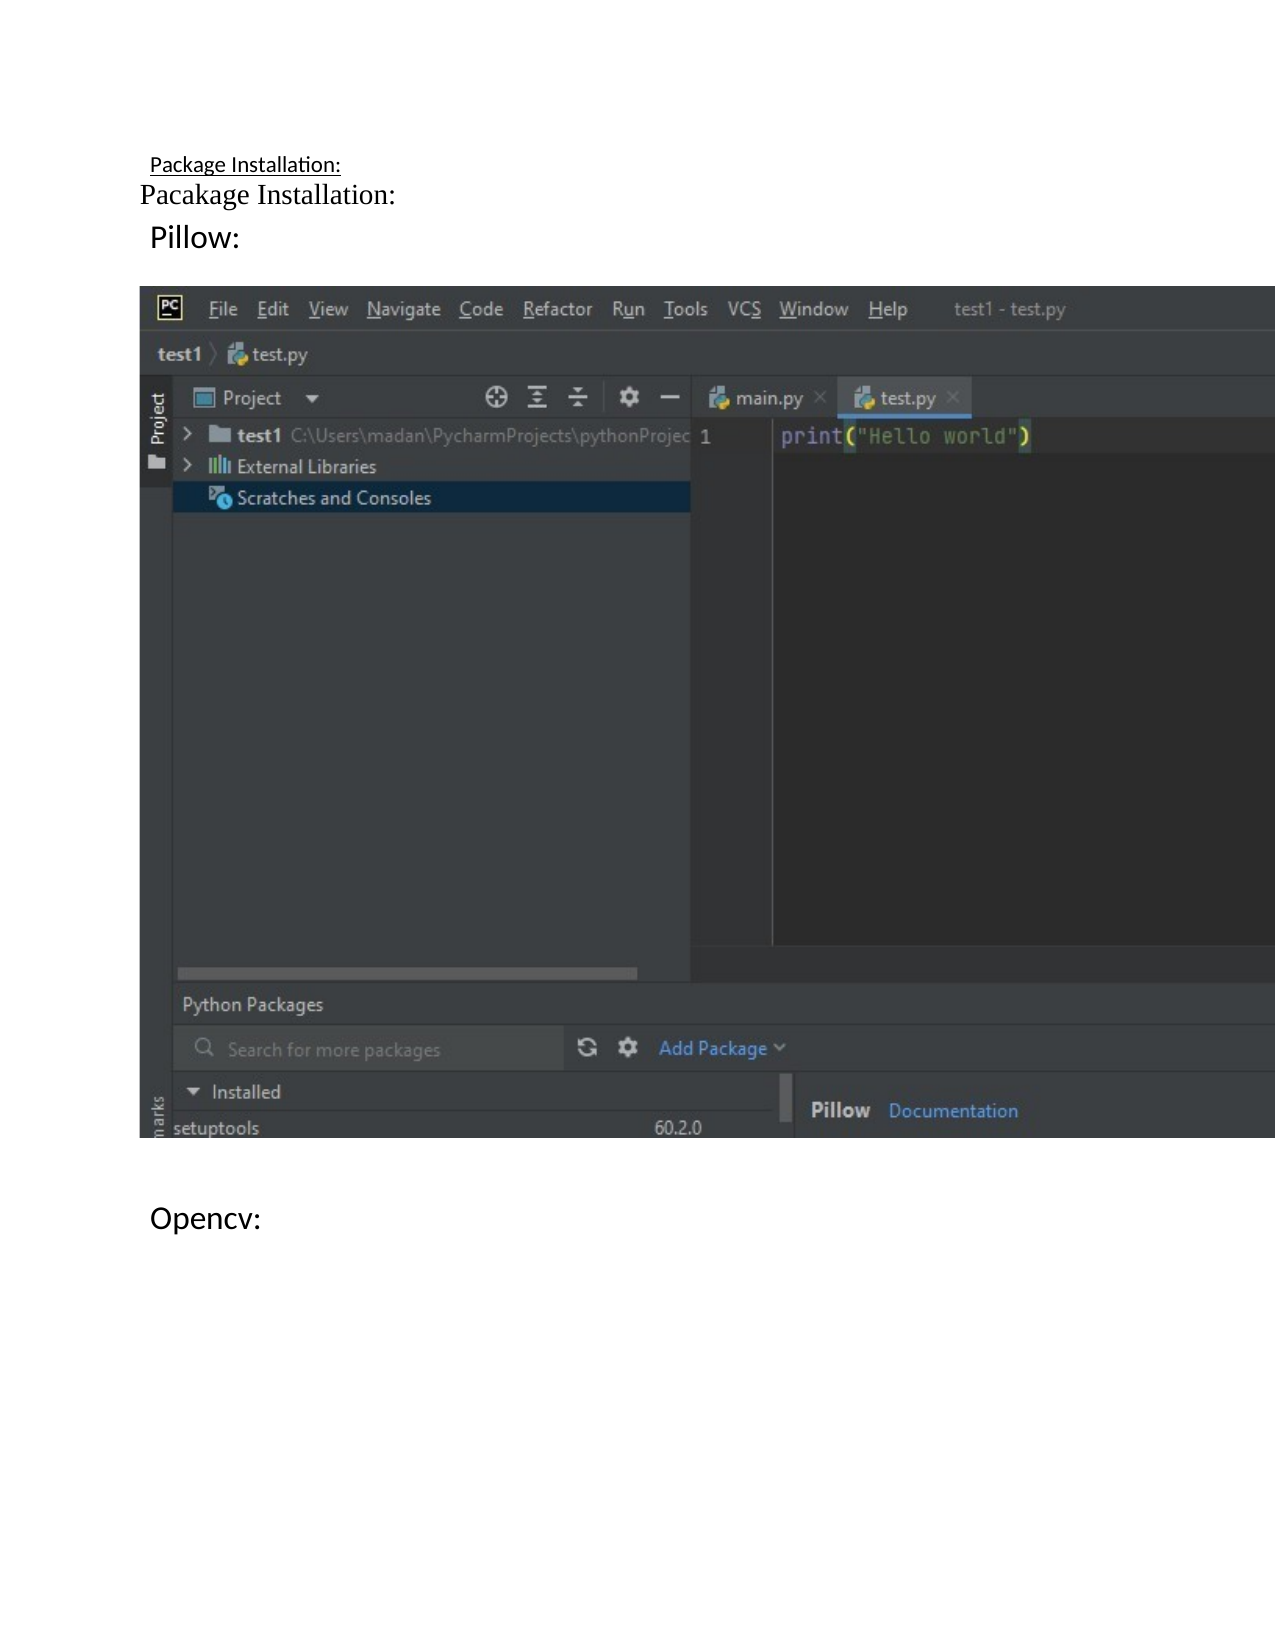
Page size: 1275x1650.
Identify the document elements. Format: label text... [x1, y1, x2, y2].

text Pacakage Installation: [139, 177, 1135, 211]
picture [139, 286, 1275, 1138]
text Pillow: [150, 217, 1135, 257]
text Opencv: [150, 1197, 1135, 1237]
